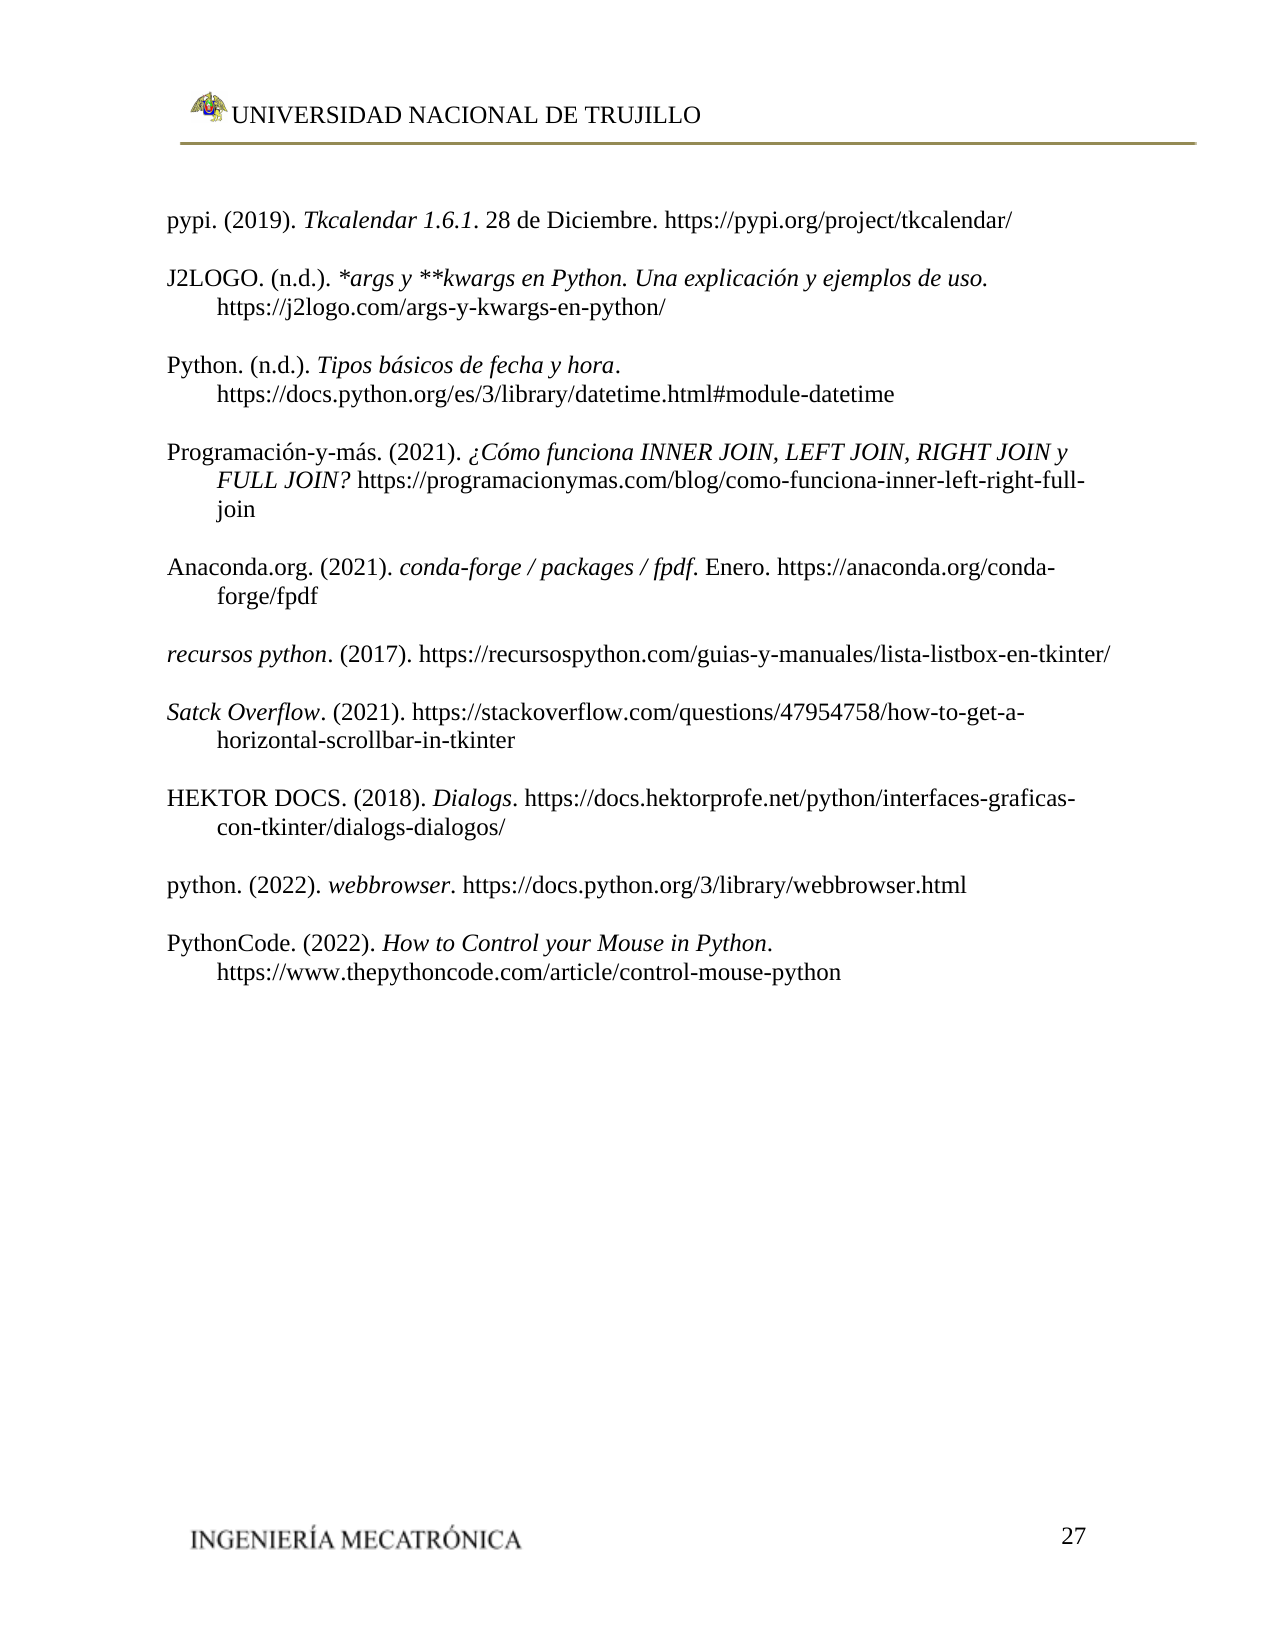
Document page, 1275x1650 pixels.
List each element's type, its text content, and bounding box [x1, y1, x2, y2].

text recursos python. (2017). https://recursospython.com/guias-y-manuales/lista-listbox-en-tkinter/ [167, 639, 1112, 668]
text python. (2022). webbrowser. https://docs.python.org/3/library/webbrowser.html [167, 870, 1112, 899]
text pypi. (2019). Tkcalendar 1.6.1. 28 de Diciembre. https://pypi.org/project/tkcalendar/ [167, 206, 1112, 234]
text PythonCode. (2022). How to Control your Mouse in Python. https://www.thepythoncode.com/article/control-mouse-python [167, 928, 1112, 986]
text Anaconda.org. (2021). conda-forge / packages / fpdf. Enero. https://anaconda.org/conda-forge/fpdf [167, 552, 1112, 610]
picture [176, 1509, 569, 1570]
picture [190, 91, 228, 123]
text Satck Overflow. (2021). https://stackoverflow.com/questions/47954758/how-to-get-a-horizontal-scrollbar-in-tkinter [167, 697, 1112, 754]
text Programación-y-más. (2021). ¿Cómo funciona INNER JOIN, LEFT JOIN, RIGHT JOIN y FULL JOIN? https://programacionymas.com/blog/como-funciona-inner-left-right-full-join [167, 437, 1112, 523]
text Python. (n.d.). Tipos básicos de fecha y hora. https://docs.python.org/es/3/library/datetime.html#module-datetime [167, 350, 1112, 408]
text HEKTOR DOCS. (2018). Dialogs. https://docs.hektorprofe.net/python/interfaces-graficas-con-tkinter/dialogs-dialogos/ [167, 783, 1112, 841]
text J2LOGO. (n.d.). *args y **kwargs en Python. Una explicación y ejemplos de uso. https://j2logo.com/args-y-kwargs-en-python/ [167, 263, 1112, 321]
